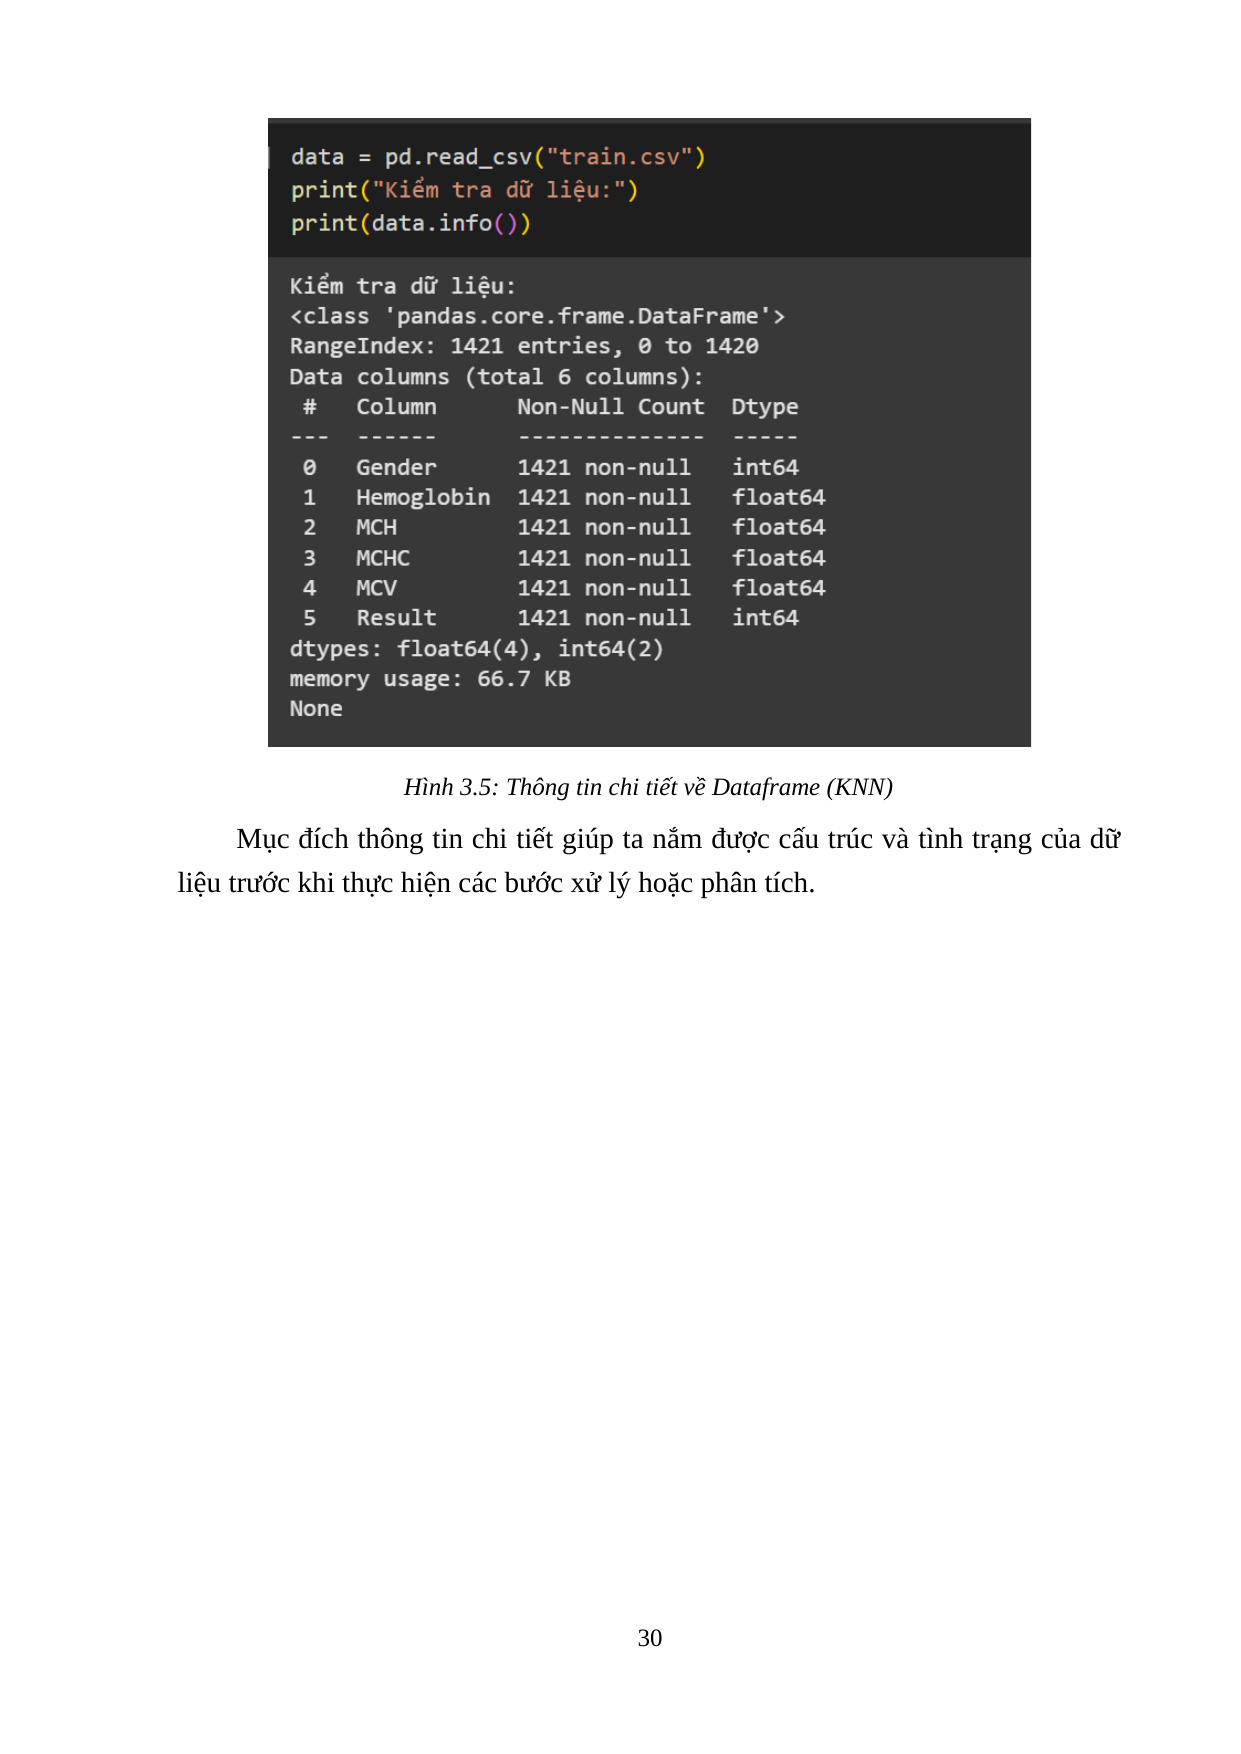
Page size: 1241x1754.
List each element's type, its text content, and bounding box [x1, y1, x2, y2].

text Mục đích thông tin chi tiết giúp ta nắm được cấu trúc và tình trạng của dữ liệu trước khi thực hiện các bước xử lý hoặc phân tích. [177, 821, 1122, 898]
picture [268, 118, 1032, 747]
text Hình 3.5: Thông tin chi tiết về Dataframe (KNN) [177, 772, 1122, 801]
